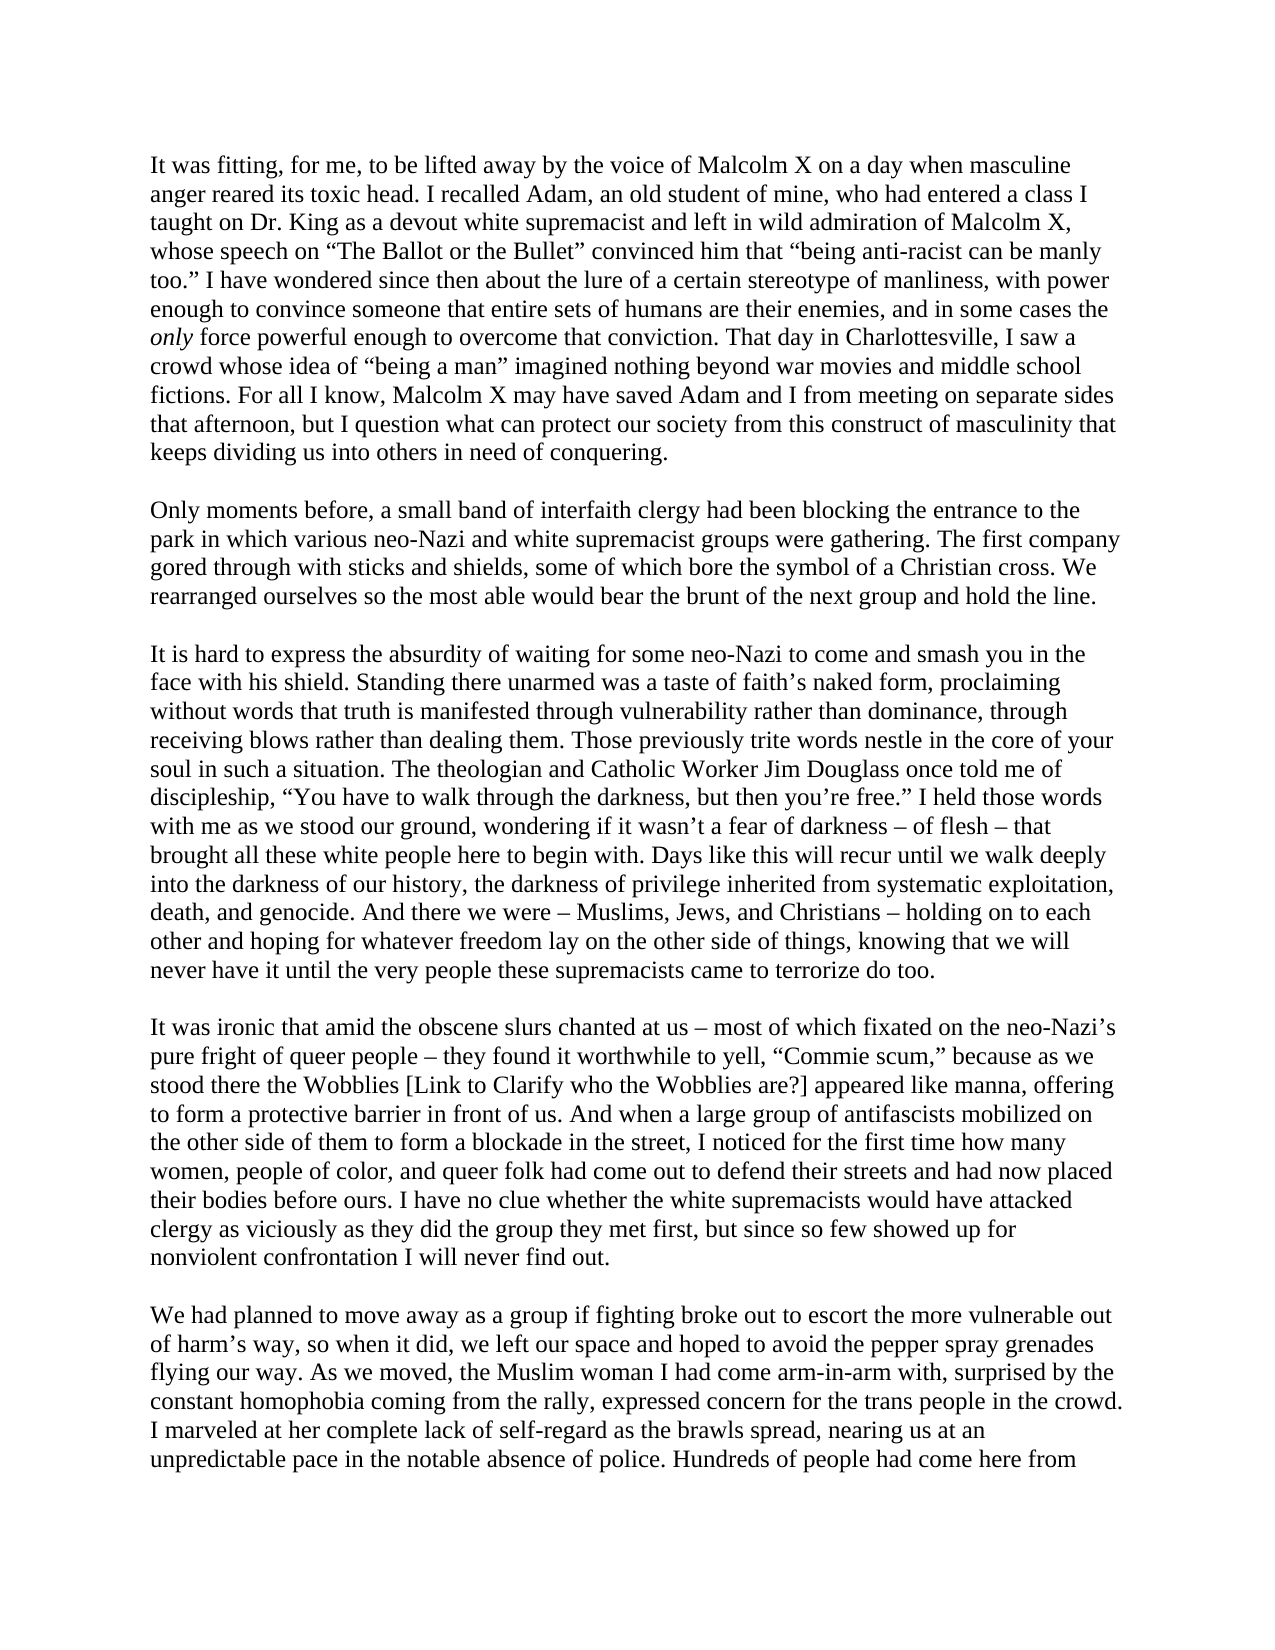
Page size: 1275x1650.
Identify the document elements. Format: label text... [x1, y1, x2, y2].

text Only moments before, a small band of interfaith clergy had been blocking the entrance to the park in which various neo-Nazi and white supremacist groups were gathering. The first company gored through with sticks and shields, some of which bore the symbol of a Christian cross. We rearranged ourselves so the most able would bear the brunt of the next group and hold the line. [150, 495, 1125, 610]
text It was fitting, for me, to be lifted away by the voice of Malcolm X on a day when masculine anger reared its toxic head. I recalled Adam, an old student of mine, who had entered a class I taught on Dr. King as a devout white supremacist and left in wild admiration of Malcolm X, whose speech on “The Ballot or the Bullet” convinced him that “being anti-racist can be manly too.” I have wondered since then about the lure of a certain stereotype of manliness, with power enough to convince someone that entire sets of humans are their enemies, and in some cases the only force powerful enough to overcome that conviction. That day in Charlottesville, I saw a crowd whose idea of “being a man” imagined nothing beyond war movies and middle school fictions. For all I know, Malcolm X may have saved Adam and I from meeting on separate sides that afternoon, but I question what can protect our society from this construct of masculinity that keeps dividing us into others in need of conquering. [150, 150, 1125, 466]
text It was ironic that amid the obscene slurs chanted at us – most of which fixated on the neo-Nazi’s pure fright of queer people – they found it worthwhile to yell, “Commie scum,” because as we stood there the Wobblies [Link to Clarify who the Wobblies are?] appeared like manna, offering to form a protective barrier in front of us. And when a large group of antifascists mobilized on the other side of them to form a blockade in the street, I noticed for the first time how many women, people of color, and queer folk had come out to defend their streets and had now placed their bodies before ours. I have no clue whether the white supremacists would have attacked clergy as viciously as they did the group they met first, but since so few showed up for nonviolent confrontation I will never find out. [150, 1012, 1125, 1271]
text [150, 1300, 1125, 1472]
text It is hard to express the absurdity of waiting for some neo-Nazi to come and smash you in the face with his shield. Standing there unarmed was a taste of faith’s naked form, proclaiming without words that truth is manifested through vulnerability rather than dominance, through receiving blows rather than dealing them. Those previously trite words nestle in the core of your soul in such a situation. The theologian and Catholic Worker Jim Douglass once told me of discipleship, “You have to walk through the darkness, but then you’re free.” I held those words with me as we stood our ground, wondering if it wasn’t a fear of darkness – of flesh – that brought all these white people here to begin with. Days like this will recur until we walk deeply into the darkness of our history, the darkness of privilege inherited from systematic exploitation, death, and genocide. And there we were – Muslims, Jews, and Christians – holding on to each other and hoping for whatever freedom lay on the other side of things, knowing that we will never have it until the very people these supremacists came to terrorize do too. [150, 639, 1125, 984]
